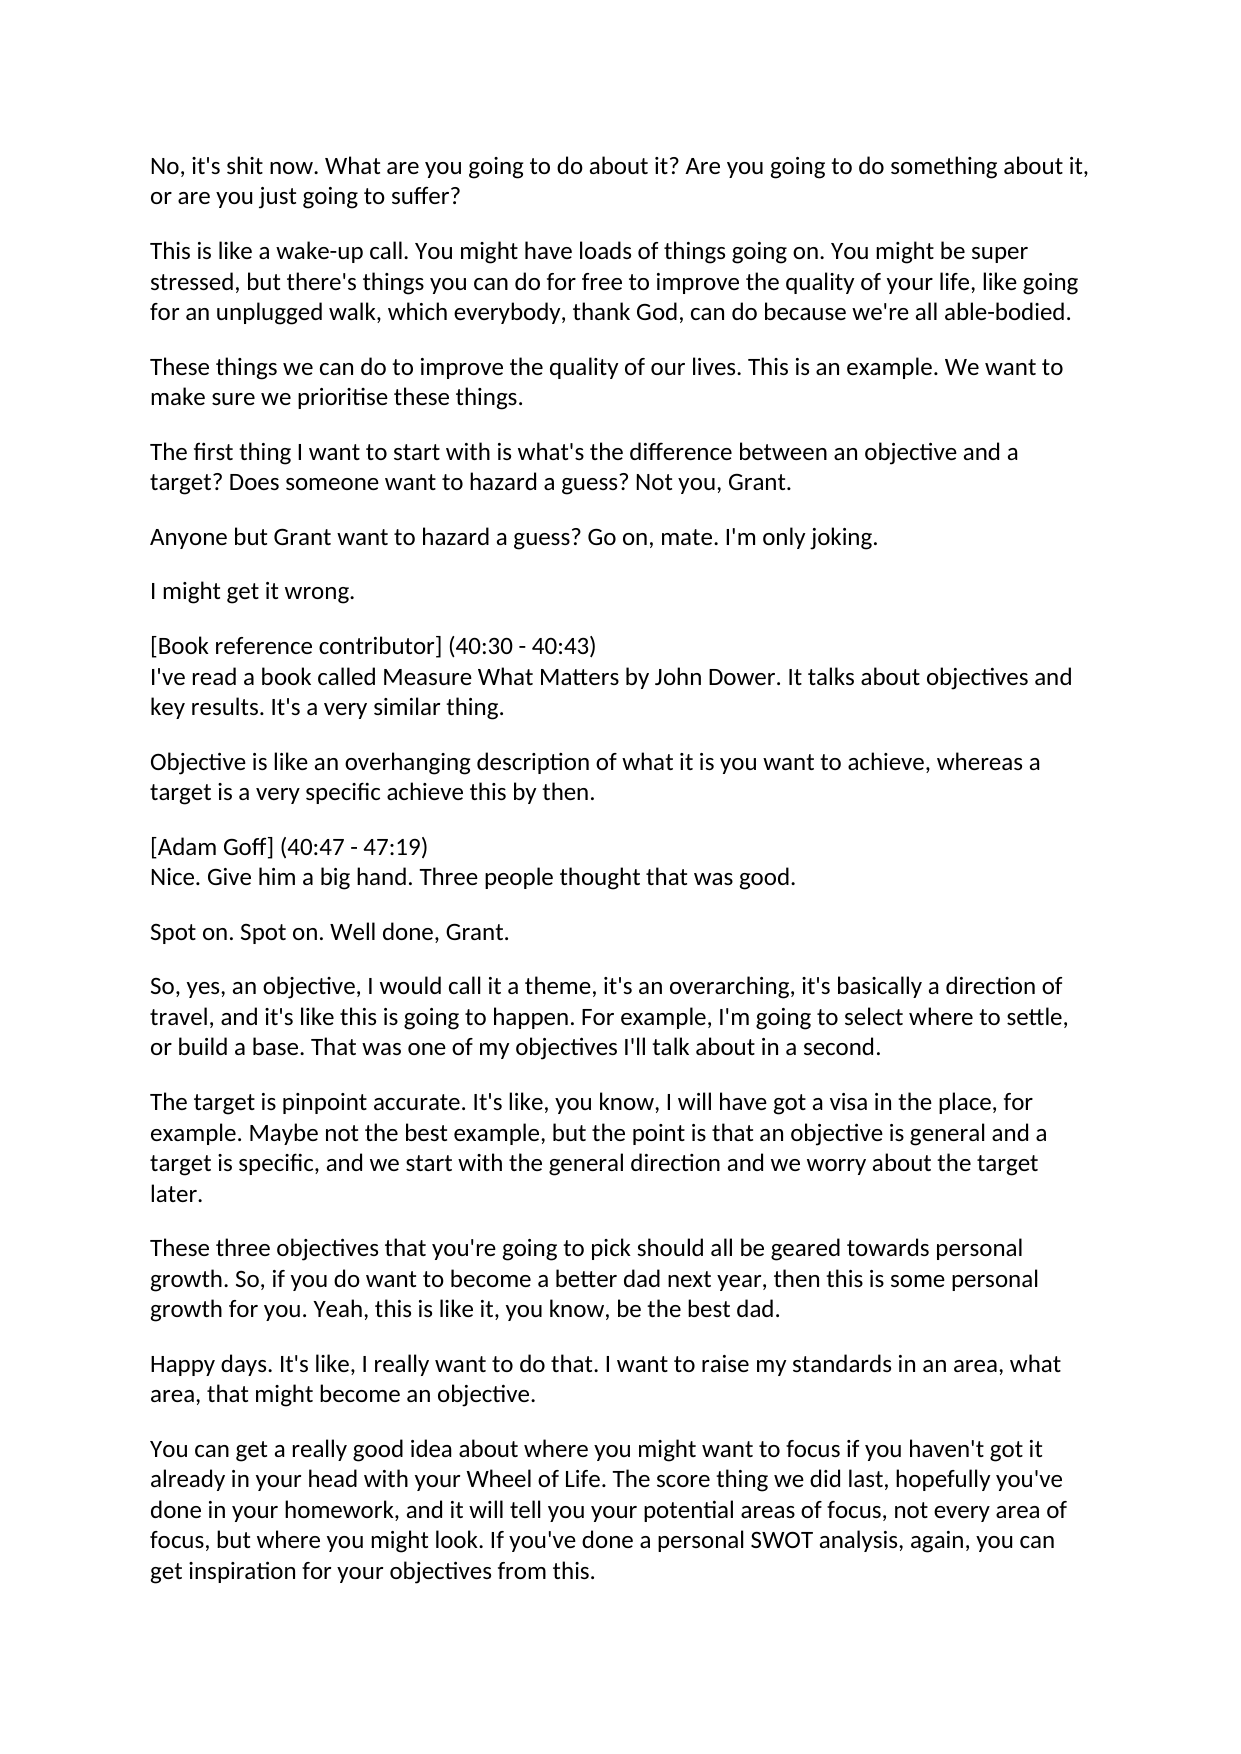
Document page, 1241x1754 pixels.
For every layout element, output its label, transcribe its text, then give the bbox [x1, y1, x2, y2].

text I might get it wrong. [150, 576, 1090, 606]
text Nice. Give him a big hand. Three people thought that was good. [150, 861, 1090, 892]
text Anyone but Grant want to hazard a guess? Go on, mate. I'm only joking. [150, 521, 1090, 551]
text The target is pinpoint accurate. It's like, you know, I will have got a visa in the place, for example. Maybe not the best example, but the point is that an objective is general and a target is specific, and we start with the general direction and we worry about the target later. [150, 1086, 1090, 1208]
text Happy days. It's like, I really want to do that. I want to raise my standards in an area, what area, that might become an objective. [150, 1348, 1090, 1409]
text This is like a wake-up call. You might have loads of things going on. You might be super stressed, but there's things you can do for free to improve the quality of your life, like going for an unplugged walk, which everybody, thank God, can do because we're all able-bodied. [150, 235, 1090, 327]
text Spot on. Spot on. Well done, Grant. [150, 916, 1090, 946]
text These things we can do to improve the quality of our lives. This is an example. We want to make sure we prioritise these things. [150, 351, 1090, 412]
text These three objectives that you're going to pick should all be geared towards personal growth. So, if you do want to become a better dad next year, then this is some personal growth for you. Yeah, this is like it, you know, be the best dad. [150, 1232, 1090, 1324]
text No, it's shit now. What are you going to do about it? Are you going to do something about it, or are you just going to suffer? [150, 150, 1090, 211]
text The first thing I want to start with is what's the difference between an objective and a target? Does someone want to hazard a guess? Not you, Grant. [150, 436, 1090, 497]
text [Book reference contributor] (40:30 - 40:43) [150, 630, 1090, 661]
text So, yes, an objective, I would call it a theme, it's an overarching, it's basically a direction of travel, and it's like this is going to happen. For example, I'm going to select where to settle, or build a base. That was one of my objectives I'll talk about in a second. [150, 971, 1090, 1062]
text [Adam Goff] (40:47 - 47:19) [150, 831, 1090, 861]
text Objective is like an overhanging description of what it is you want to achieve, whereas a target is a very specific achieve this by then. [150, 746, 1090, 807]
text I've read a book called Measure What Matters by John Dower. It talks about objectives and key results. It's a very similar thing. [150, 661, 1090, 722]
text You can get a really good idea about where you might want to focus if you haven't got it already in your head with your Wheel of Life. The score thing we did last, hopefully you've done in your homework, and it will tell you your potential areas of focus, not every area of focus, but where you might look. If you've done a personal SWOT analysis, again, you can get inspiration for your objectives from this. [150, 1433, 1090, 1586]
